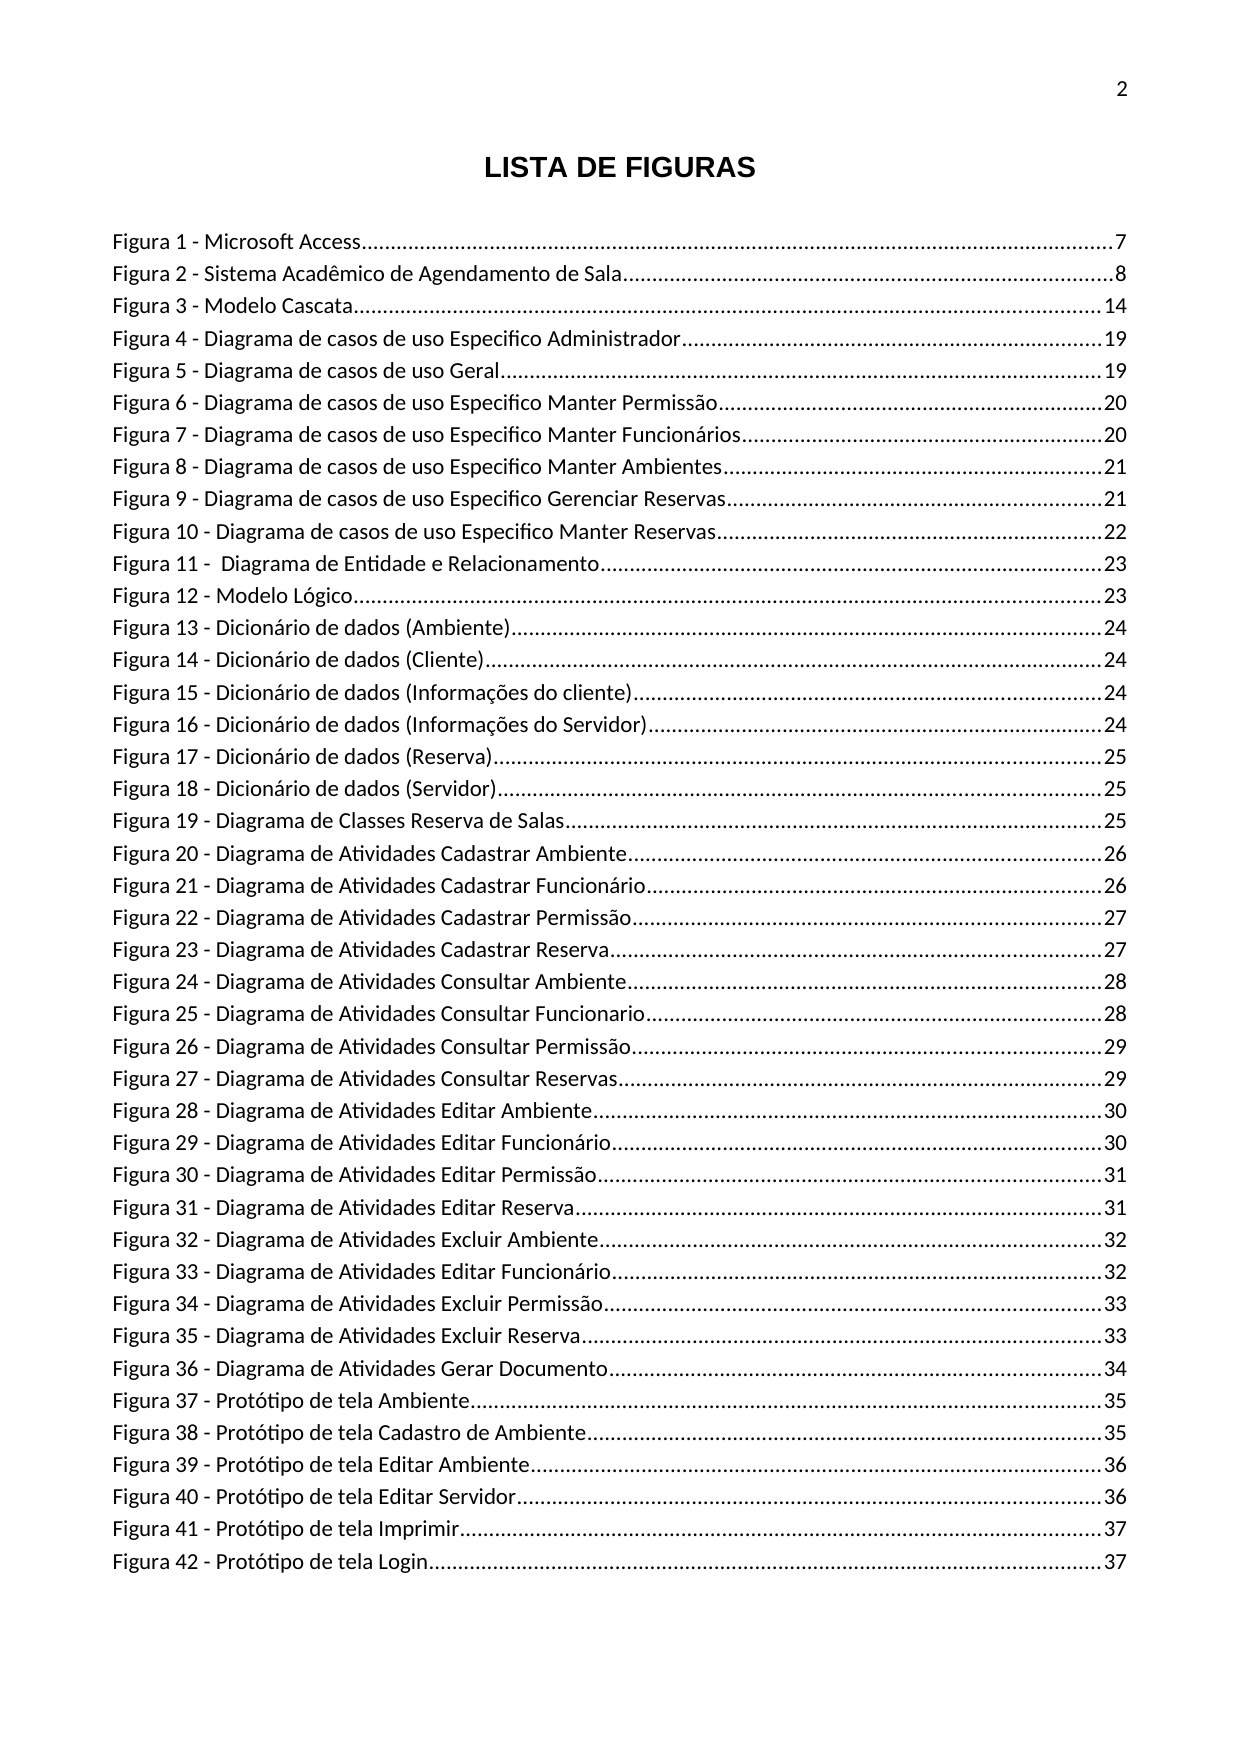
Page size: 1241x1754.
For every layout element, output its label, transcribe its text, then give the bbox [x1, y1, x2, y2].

text Figura 39 - Protótipo de tela Editar Ambiente 36 [112, 1450, 1128, 1478]
text Figura 12 - Modelo Lógico 23 [112, 581, 1128, 609]
text Figura 17 - Dicionário de dados (Reserva) 25 [112, 742, 1128, 770]
text Figura 7 - Diagrama de casos de uso Especifico Manter Funcionários 20 [112, 420, 1128, 448]
text Figura 37 - Protótipo de tela Ambiente 35 [112, 1386, 1128, 1414]
text LISTA DE FIGURAS [112, 150, 1128, 183]
text Figura 5 - Diagrama de casos de uso Geral 19 [112, 356, 1128, 384]
text Figura 3 - Modelo Cascata 14 [112, 291, 1128, 319]
text Figura 20 - Diagrama de Atividades Cadastrar Ambiente 26 [112, 839, 1128, 867]
text Figura 15 - Dicionário de dados (Informações do cliente) 24 [112, 678, 1128, 706]
text Figura 31 - Diagrama de Atividades Editar Reserva 31 [112, 1193, 1128, 1221]
text Figura 1 - Microsoft Access 7 [112, 227, 1128, 255]
text Figura 29 - Diagrama de Atividades Editar Funcionário 30 [112, 1128, 1128, 1156]
text Figura 19 - Diagrama de Classes Reserva de Salas 25 [112, 806, 1128, 834]
text Figura 11 - Diagrama de Entidade e Relacionamento 23 [112, 549, 1128, 577]
text Figura 34 - Diagrama de Atividades Excluir Permissão 33 [112, 1289, 1128, 1317]
text Figura 21 - Diagrama de Atividades Cadastrar Funcionário 26 [112, 871, 1128, 899]
text Figura 23 - Diagrama de Atividades Cadastrar Reserva 27 [112, 935, 1128, 963]
text Figura 13 - Dicionário de dados (Ambiente) 24 [112, 613, 1128, 641]
text Figura 10 - Diagrama de casos de uso Especifico Manter Reservas 22 [112, 517, 1128, 545]
text Figura 8 - Diagrama de casos de uso Especifico Manter Ambientes 21 [112, 452, 1128, 480]
text Figura 14 - Dicionário de dados (Cliente) 24 [112, 646, 1128, 673]
text Figura 35 - Diagrama de Atividades Excluir Reserva 33 [112, 1321, 1128, 1349]
text Figura 4 - Diagrama de casos de uso Especifico Administrador 19 [112, 324, 1128, 352]
text Figura 41 - Protótipo de tela Imprimir 37 [112, 1514, 1128, 1543]
text Figura 16 - Dicionário de dados (Informações do Servidor) 24 [112, 710, 1128, 738]
text Figura 18 - Dicionário de dados (Servidor) 25 [112, 774, 1128, 802]
text Figura 40 - Protótipo de tela Editar Servidor 36 [112, 1482, 1128, 1510]
text Figura 9 - Diagrama de casos de uso Especifico Gerenciar Reservas 21 [112, 484, 1128, 513]
text Figura 32 - Diagrama de Atividades Excluir Ambiente 32 [112, 1225, 1128, 1253]
text Figura 38 - Protótipo de tela Cadastro de Ambiente 35 [112, 1418, 1128, 1446]
text Figura 24 - Diagrama de Atividades Consultar Ambiente 28 [112, 967, 1128, 995]
text Figura 30 - Diagrama de Atividades Editar Permissão 31 [112, 1161, 1128, 1188]
text Figura 28 - Diagrama de Atividades Editar Ambiente 30 [112, 1096, 1128, 1124]
text Figura 26 - Diagrama de Atividades Consultar Permissão 29 [112, 1032, 1128, 1060]
text Figura 6 - Diagrama de casos de uso Especifico Manter Permissão 20 [112, 388, 1128, 416]
text Figura 2 - Sistema Acadêmico de Agendamento de Sala 8 [112, 259, 1128, 287]
text Figura 42 - Protótipo de tela Login 37 [112, 1547, 1128, 1575]
text Figura 27 - Diagrama de Atividades Consultar Reservas 29 [112, 1064, 1128, 1092]
text Figura 33 - Diagrama de Atividades Editar Funcionário 32 [112, 1257, 1128, 1285]
text Figura 25 - Diagrama de Atividades Consultar Funcionario 28 [112, 999, 1128, 1028]
text Figura 36 - Diagrama de Atividades Gerar Documento 34 [112, 1354, 1128, 1382]
text Figura 22 - Diagrama de Atividades Cadastrar Permissão 27 [112, 903, 1128, 931]
